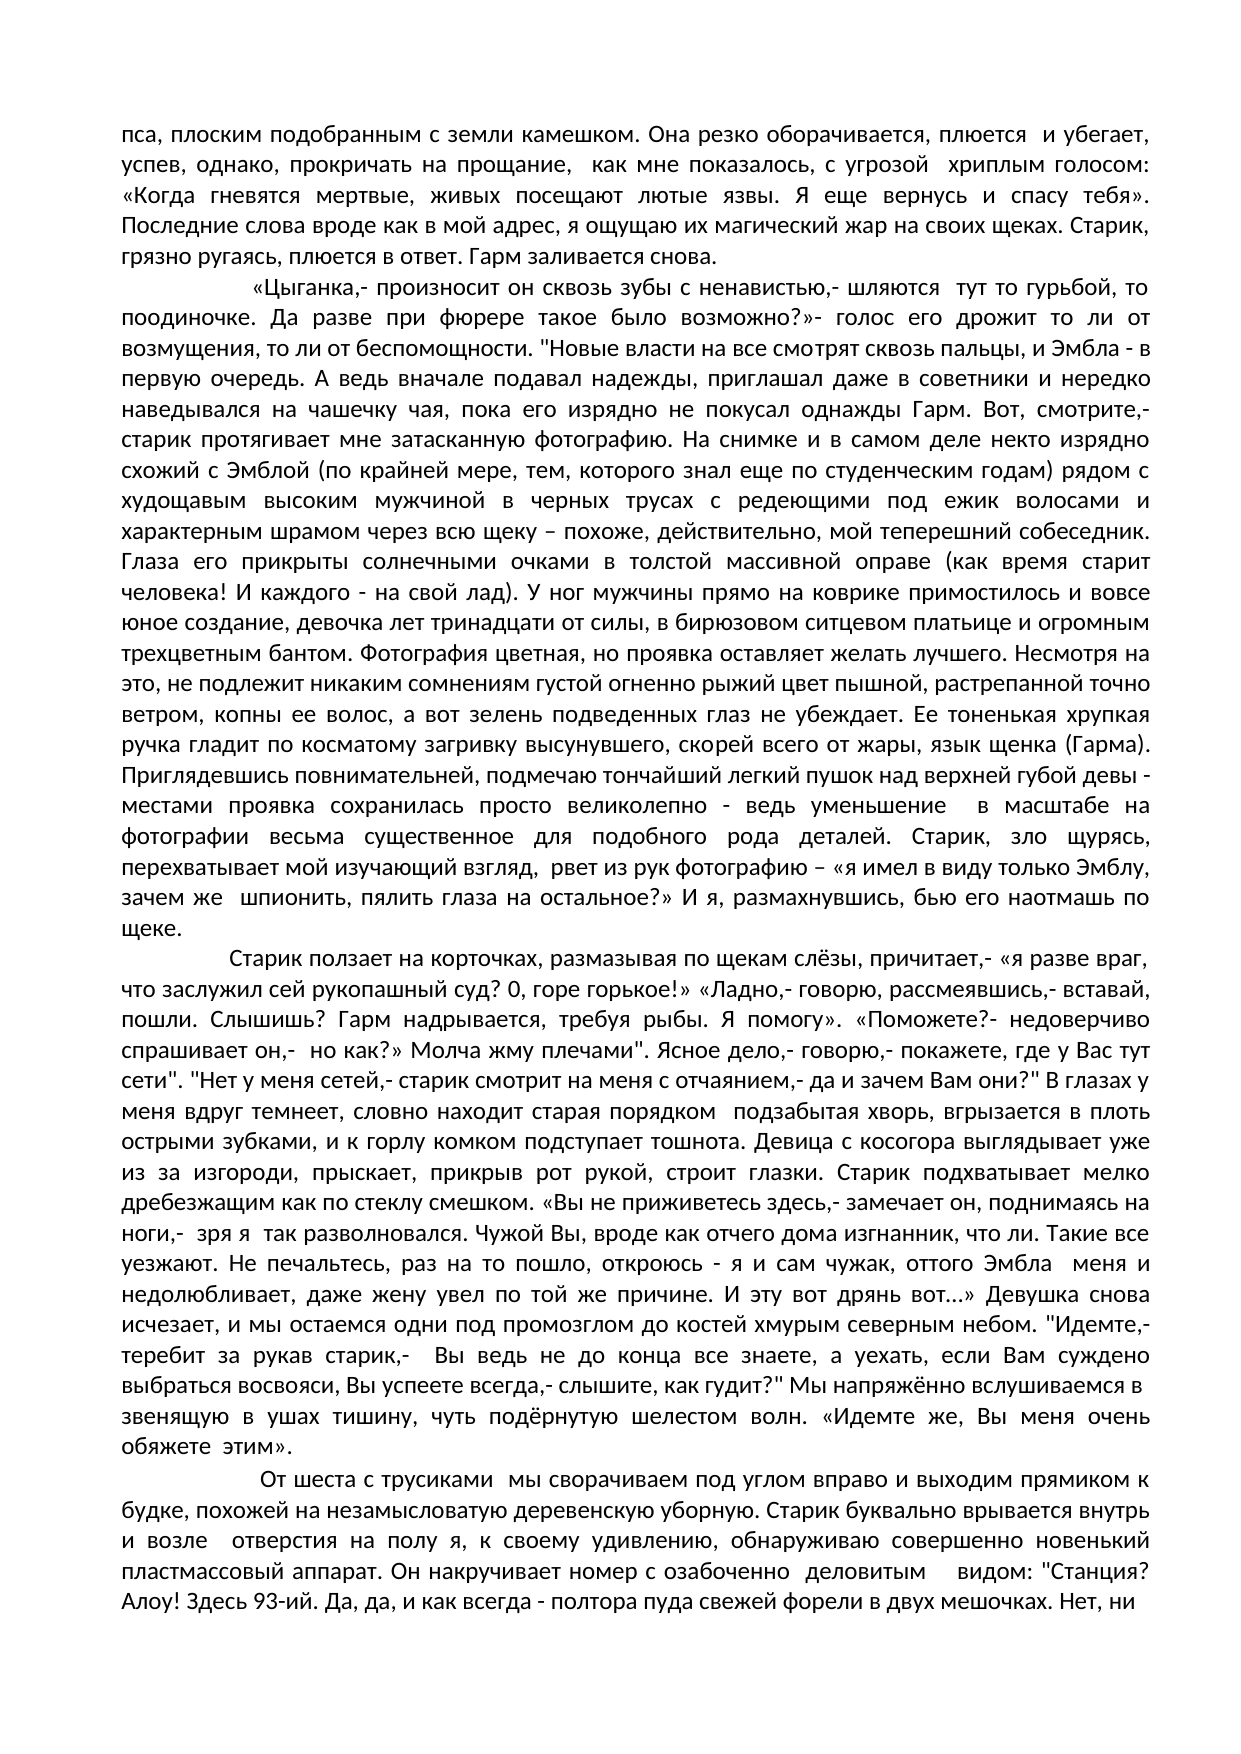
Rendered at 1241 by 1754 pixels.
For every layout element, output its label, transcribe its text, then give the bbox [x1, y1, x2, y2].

text «Цыганка,- произносит он сквозь зубы с ненавистью,- шляются тут то гурьбой, то поодиночке. Да разве при фюрере такое было возможно?»- голос его дрожит то ли от возмущения, то ли от беспомощности. "Новые власти на все смотрят сквозь пальцы, и Эмбла - в первую очередь. А ведь вначале подавал надежды, приглашал даже в советники и нередко наведывался на чашечку чая, пока его изрядно не покусал однажды Гарм. Вот, смотрите,- старик протягивает мне затасканную фотографию. На снимке и в самом деле некто изрядно схожий с Эмблой (по крайней мере, тем, которого знал еще по студенческим годам) рядом с худощавым высоким мужчиной в черных трусах с редеющими под ежик волосами и характерным шрамом через всю щеку – похоже, действительно, мой теперешний собеседник. Глаза его прикрыты солнечными очками в толстой массивной оправе (как время старит человека! И каждого - на свой лад). У ног мужчины прямо на коврике примостилось и вовсе юное создание, девочка лет тринадцати от силы, в бирюзовом ситцевом платьице и огромным трехцветным бантом. Фотография цветная, но проявка оставляет желать лучшего. Несмотря на это, не подлежит никаким сомнениям густой огненно рыжий цвет пышной, растрепанной точно ветром, копны ее волос, а вот зелень подведенных глаз не убеждает. Ее тоненькая хрупкая ручка гладит по косматому загривку высунувшего, скорей всего от жары, язык щенка (Гарма). Приглядевшись повнимательней, подмечаю тончайший легкий пушок над верхней губой девы - местами проявка сохранилась просто великолепно - ведь уменьшение в масштабе на фотографии весьма существенное для подобного рода деталей. Старик, зло щурясь, перехватывает мой изучающий взгляд, рвет из рук фотографию – «я имел в виду только Эмблу, зачем же шпионить, пялить глаза на остальное?» И я, размахнувшись, бью его наотмашь по щеке. [121, 271, 1152, 942]
text пса, плоским подобранным с земли камешком. Она резко оборачивается, плюется и убегает, успев, однако, прокричать на прощание, как мне показалось, с угрозой хриплым голосом: «Когда гневятся мертвые, живых посещают лютые язвы. Я еще вернусь и спасу тебя». Последние слова вроде как в мой адрес, я ощущаю их магический жар на своих щеках. Старик, грязно ругаясь, плюется в ответ. Гарм заливается снова. [121, 118, 1152, 271]
text От шеста с трусиками мы сворачиваем под углом вправо и выходим прямиком к будке, похожей на незамысловатую деревенскую уборную. Старик буквально врывается внутрь и возле отверстия на полу я, к своему удивлению, обнаруживаю совершенно новенький пластмассовый аппарат. Он накручивает номер с озабоченно деловитым видом: "Станция? Алоу! Здесь 93-ий. Да, да, и как всегда - полтора пуда свежей форели в двух мешочках. Нет, ни [121, 1463, 1152, 1616]
text Старик ползает на корточках, размазывая по щекам слёзы, причитает,- «я разве враг, что заслужил сей рукопашный суд? 0, горе горькое!» «Ладно,- говорю, рассмеявшись,- вставай, пошли. Слышишь? Гарм надрывается, требуя рыбы. Я помогу». «Поможете?- недоверчиво спрашивает он,- но как?» Молча жму плечами". Ясное дело,- говорю,- покажете, где у Вас тут сети". "Нет у меня сетей,- старик смотрит на меня с отчаянием,- да и зачем Вам они?" В глазах у меня вдруг темнеет, словно находит старая порядком подзабытая хворь, вгрызается в плоть острыми зубками, и к горлу комком подступает тошнота. Девица с косогора выглядывает уже из за изгороди, прыскает, прикрыв рот рукой, строит глазки. Старик подхватывает мелко дребезжащим как по стеклу смешком. «Вы не приживетесь здесь,- замечает он, поднимаясь на ноги,- зря я так разволновался. Чужой Вы, вроде как отчего дома изгнанник, что ли. Такие все уезжают. Не печальтесь, раз на то пошло, откроюсь - я и сам чужак, оттого Эмбла меня и недолюбливает, даже жену увел по той же причине. И эту вот дрянь вот…» Девушка снова исчезает, и мы остаемся одни под промозглом до костей хмурым северным небом. "Идемте,- теребит за рукав старик,- Вы ведь не до конца все знаете, а уехать, если Вам суждено выбраться восвояси, Вы успеете всегда,- слышите, как гудит?" Мы напряжённо вслушиваемся в [121, 942, 1152, 1400]
text звенящую в ушах тишину, чуть подёрнутую шелестом волн. «Идемте же, Вы меня очень обяжете этим». [121, 1400, 1152, 1461]
